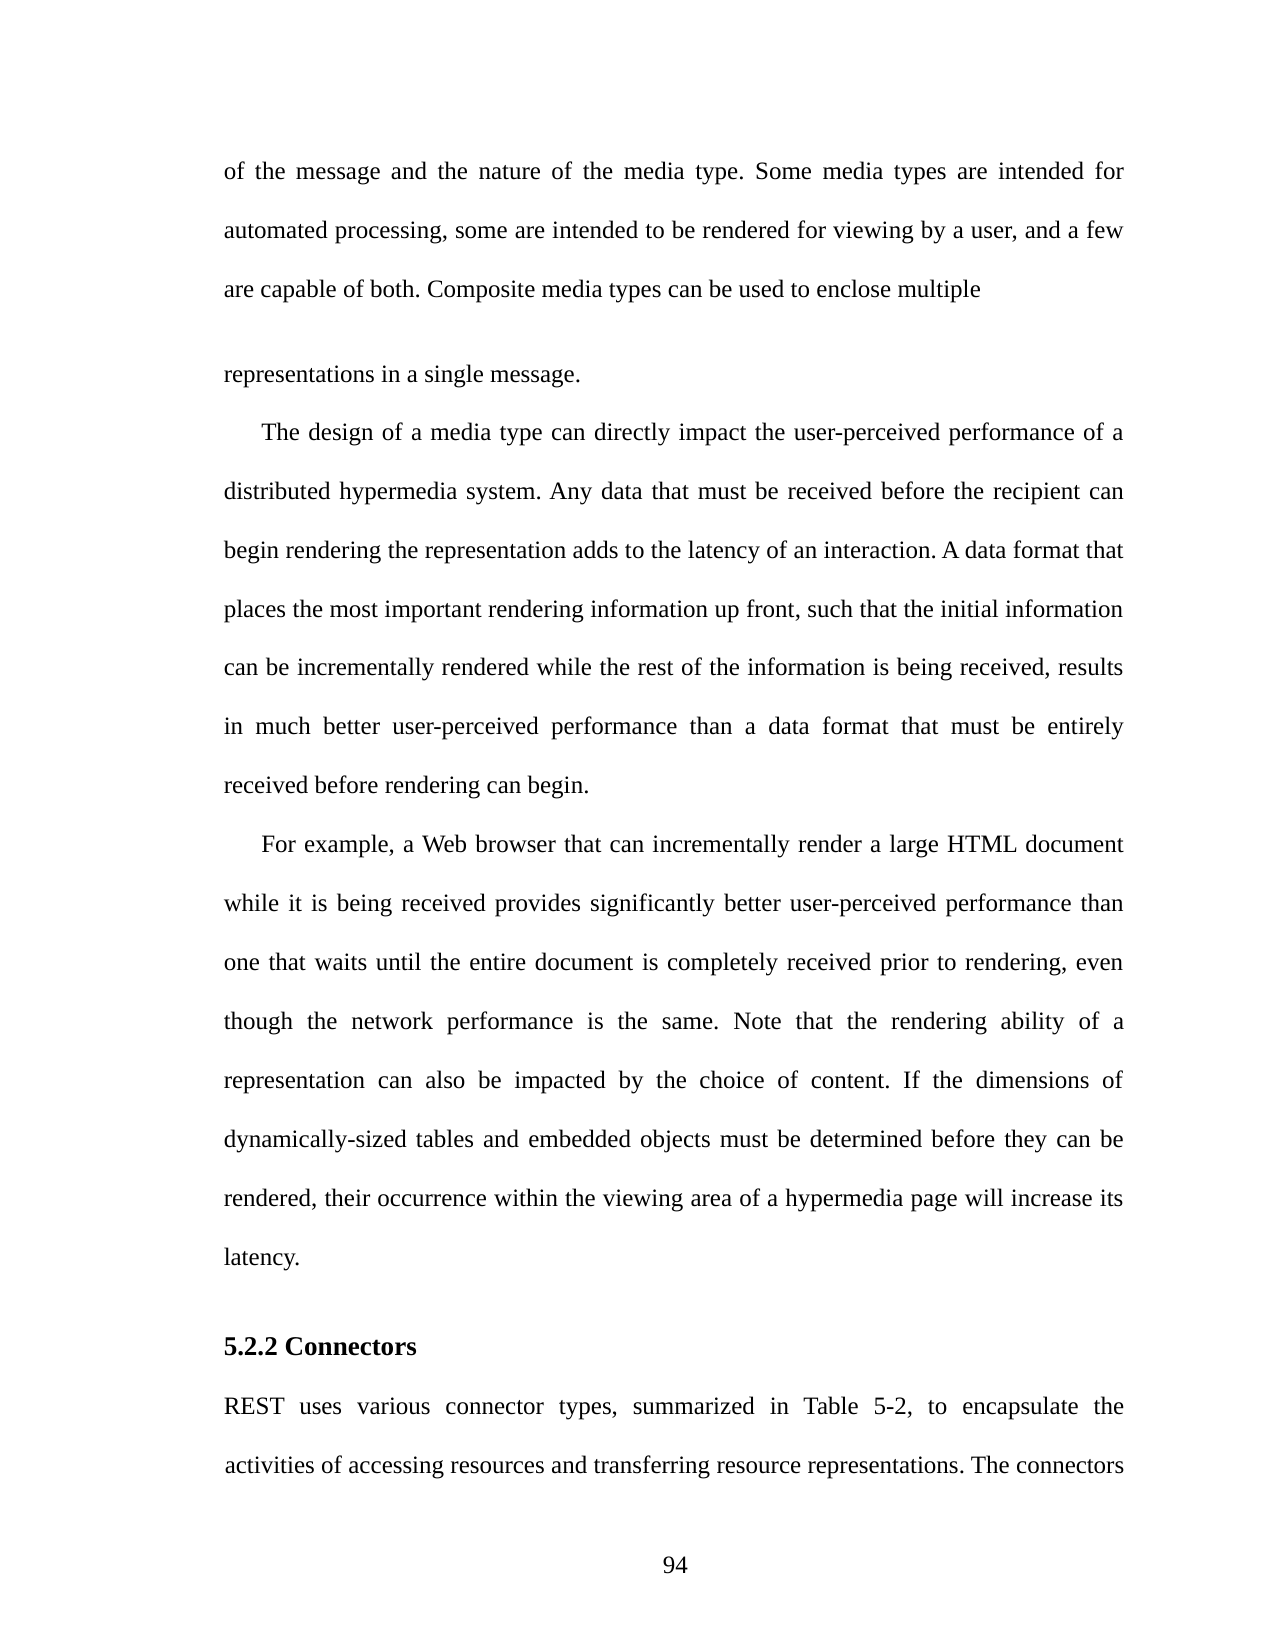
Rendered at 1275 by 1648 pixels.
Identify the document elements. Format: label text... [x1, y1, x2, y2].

subtitle 5.2.2 Connectors [223, 1330, 1064, 1361]
text For example, a Web browser that can incrementally render a large HTML document while it is being received provides significantly better user-perceived performance than one that waits until the entire document is completely received prior to rendering, even though the network performance is the same. Note that the rendering ability of a representation can also be impacted by the choice of content. If the dimensions of dynamically-sized tables and embedded objects must be determined before they can be rendered, their occurrence within the viewing area of a hypermedia page will increase its latency. [223, 829, 1125, 1270]
text The design of a media type can directly impact the user-perceived performance of a distributed hypermedia system. Any data that must be received before the recipient can begin rendering the representation adds to the latency of an interaction. A data format that places the most important rendering information up front, such that the initial information can be incrementally rendered while the rest of the information is being received, results in much better user-perceived performance than a data format that must be entirely received before rendering can begin. [223, 417, 1125, 799]
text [223, 156, 1125, 303]
text representations in a single message. [223, 359, 1125, 388]
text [223, 1391, 1125, 1478]
